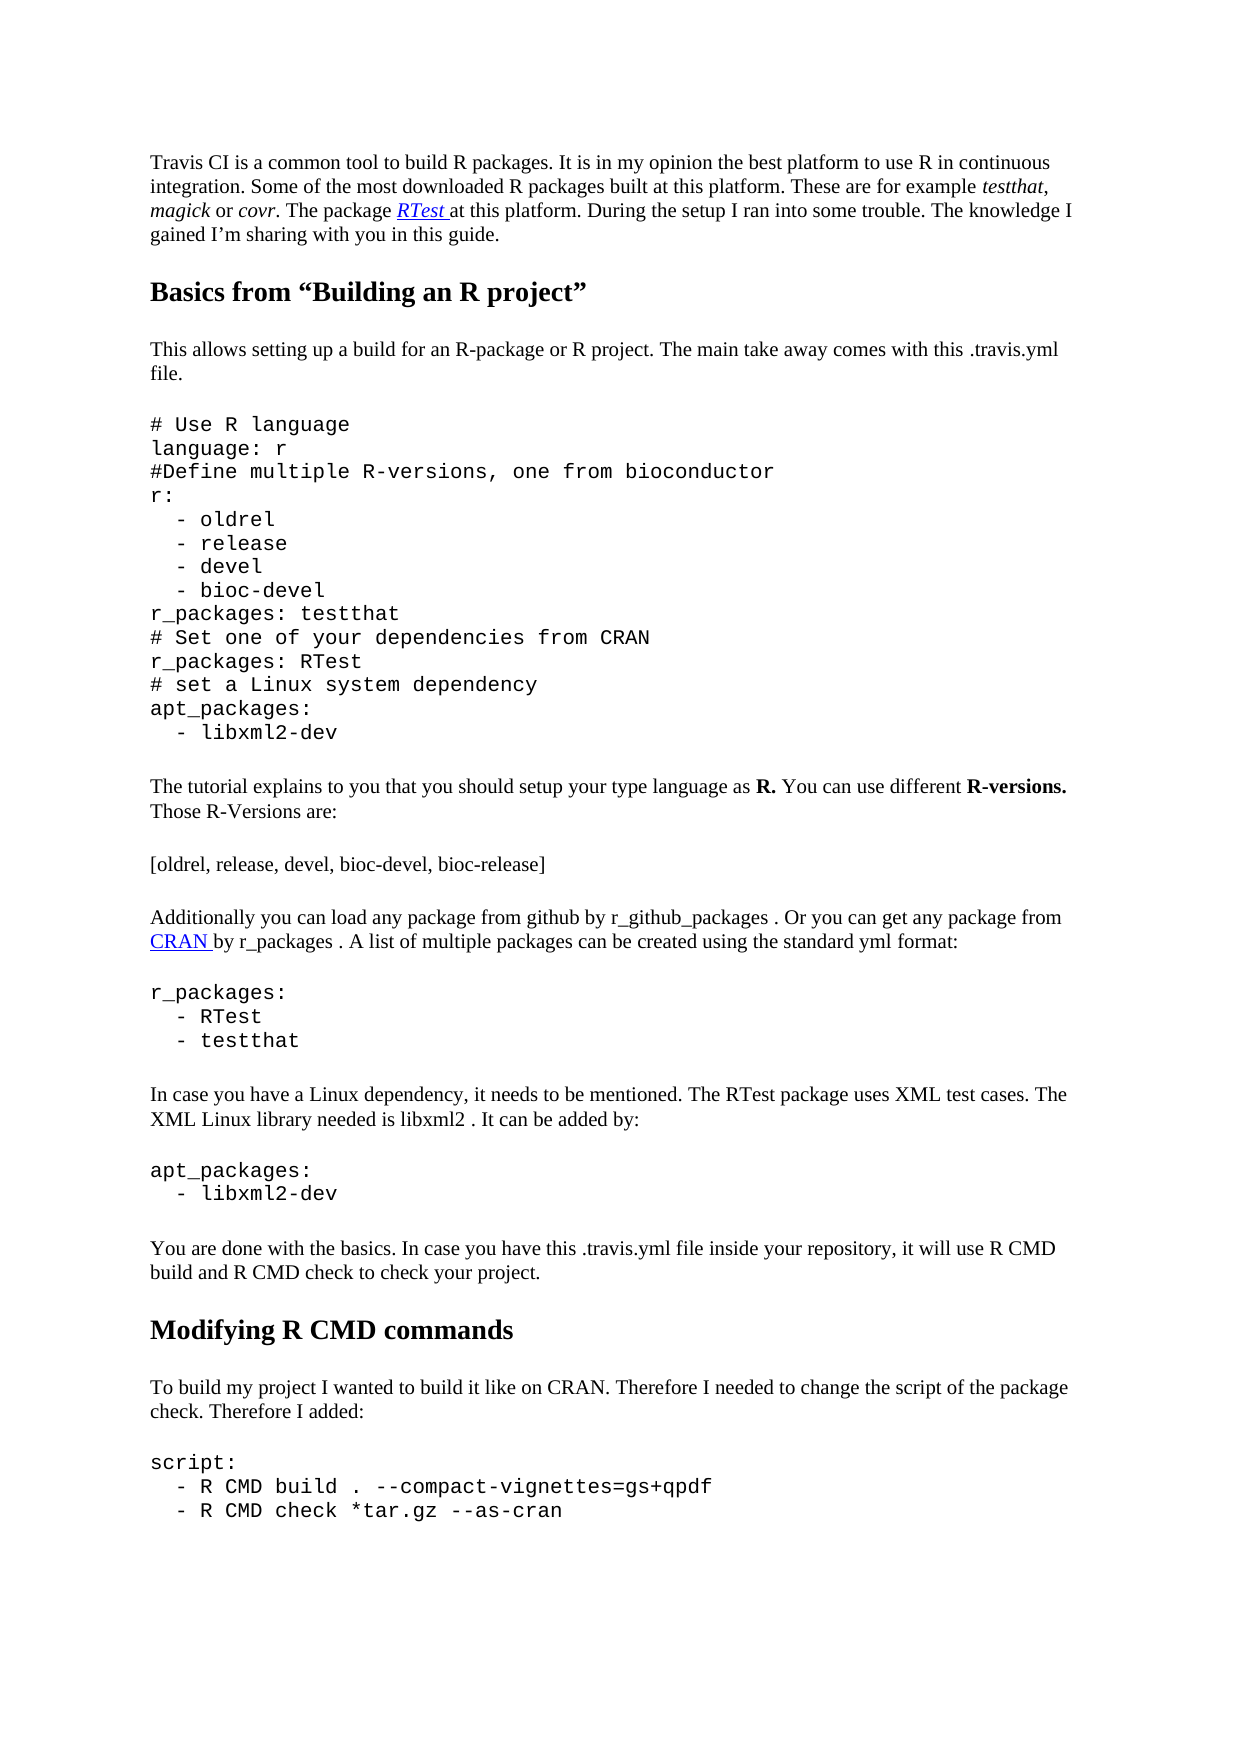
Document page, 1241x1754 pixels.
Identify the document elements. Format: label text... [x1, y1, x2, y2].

text Modifying R CMD commands [150, 1313, 1090, 1346]
text Additionally you can load any package from github by r_github_packages . Or you can get any package from CRAN by r_packages . A list of multiple packages can be created using the standard yml format: [150, 905, 1090, 953]
text #Define multiple R-versions, one from bioconductor r: - oldrel - release - devel - bioc-devel [150, 462, 1090, 603]
text Travis CI is a common tool to build R packages. It is in my opinion the best platform to use R in continuous integration. Some of the most downloaded R packages built at this platform. These are for example testthat, magick or covr. The package RTest at this platform. During the setup I ran into some trouble. The knowledge I gained I’m sharing with you in this guide. [150, 150, 1090, 246]
text To build my project I wanted to build it like on CRAN. Therefore I needed to change the script of the package check. Therefore I added: [150, 1375, 1090, 1423]
text r_packages: testthat [150, 603, 1090, 627]
text This allows setting up a build for an R-package or R project. The main take away comes with this .travis.yml file. [150, 337, 1090, 385]
text [oldrel, release, devel, bioc-devel, bioc-release] [150, 852, 1090, 876]
text # Use R language language: r [150, 414, 1090, 462]
text script: - R CMD build . --compact-vignettes=gs+qpdf - R CMD check *tar.gz --as-cran [150, 1452, 1090, 1523]
text The tutorial explains to you that you should setup your type language as R. You can use different R-versions. Those R-Versions are: [150, 774, 1090, 823]
text In case you have a Linux dependency, it needs to be mentioned. The RTest package uses XML test cases. The XML Linux library needed is libxml2 . It can be added by: [150, 1082, 1090, 1131]
text Basics from “Building an R project” [150, 275, 1090, 308]
text # set a Linux system dependency apt_packages: - libxml2-dev [150, 674, 1090, 745]
text r_packages: - RTest - testthat [150, 982, 1090, 1053]
text You are done with the basics. In case you have this .travis.yml file inside your repository, it will use R CMD build and R CMD check to check your project. [150, 1236, 1090, 1284]
text apt_packages: - libxml2-dev [150, 1160, 1090, 1207]
text # Set one of your dependencies from CRAN r_packages: RTest [150, 627, 1090, 674]
